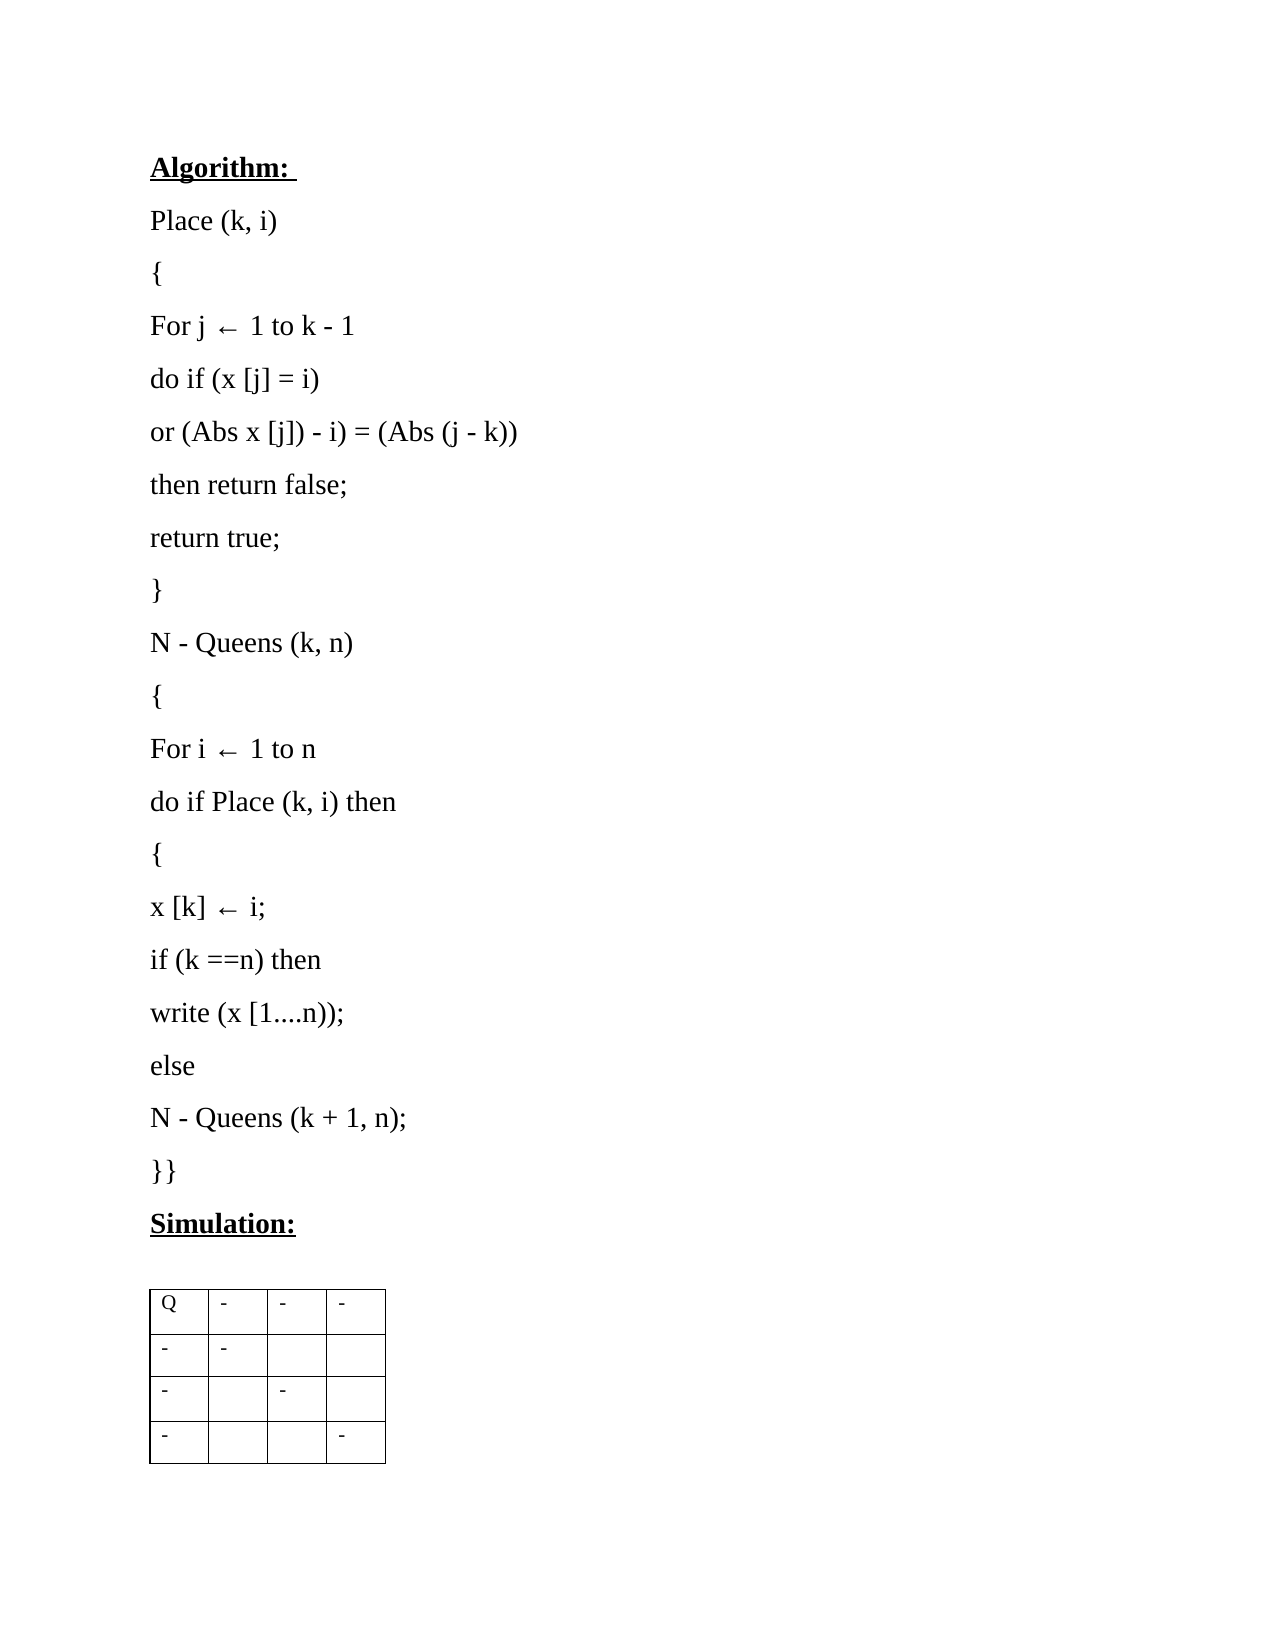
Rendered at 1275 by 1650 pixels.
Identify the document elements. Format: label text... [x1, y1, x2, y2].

text For i ← 1 to n [150, 731, 1125, 764]
text if (k ==n) then [150, 942, 1125, 976]
table_cell - [151, 1335, 208, 1376]
text else [150, 1048, 1125, 1081]
text Simulation: [150, 1206, 1125, 1270]
table_cell [327, 1335, 385, 1376]
table_header - [209, 1290, 267, 1334]
text }} [150, 1153, 1125, 1187]
table_cell - [209, 1335, 267, 1376]
text { [150, 678, 1125, 712]
table_header - [327, 1290, 385, 1334]
table_cell [209, 1422, 267, 1463]
text do if Place (k, i) then [150, 784, 1125, 817]
text Place (k, i) [150, 203, 1125, 236]
text { [150, 837, 1125, 870]
text do if (x [j] = i) [150, 361, 1125, 395]
table_cell - [327, 1422, 385, 1463]
table_cell [268, 1422, 326, 1463]
text write (x [1....n)); [150, 995, 1125, 1028]
text { [150, 256, 1125, 289]
table_cell - [151, 1377, 208, 1421]
text } [150, 572, 1125, 606]
text x [k] ← i; [150, 889, 1125, 923]
text N - Queens (k + 1, n); [150, 1101, 1125, 1134]
text then return false; [150, 467, 1125, 500]
table_cell - [151, 1422, 208, 1463]
table_cell [209, 1377, 267, 1421]
text N - Queens (k, n) [150, 625, 1125, 659]
table_cell [268, 1335, 326, 1376]
text Algorithm: [150, 150, 1125, 183]
text For j ← 1 to k - 1 [150, 308, 1125, 342]
table_cell [327, 1377, 385, 1421]
text or (Abs x [j]) - i) = (Abs (j - k)) [150, 414, 1125, 448]
text return true; [150, 520, 1125, 553]
table_cell - [268, 1377, 326, 1421]
table_header - [268, 1290, 326, 1334]
table_header Q [151, 1290, 208, 1334]
